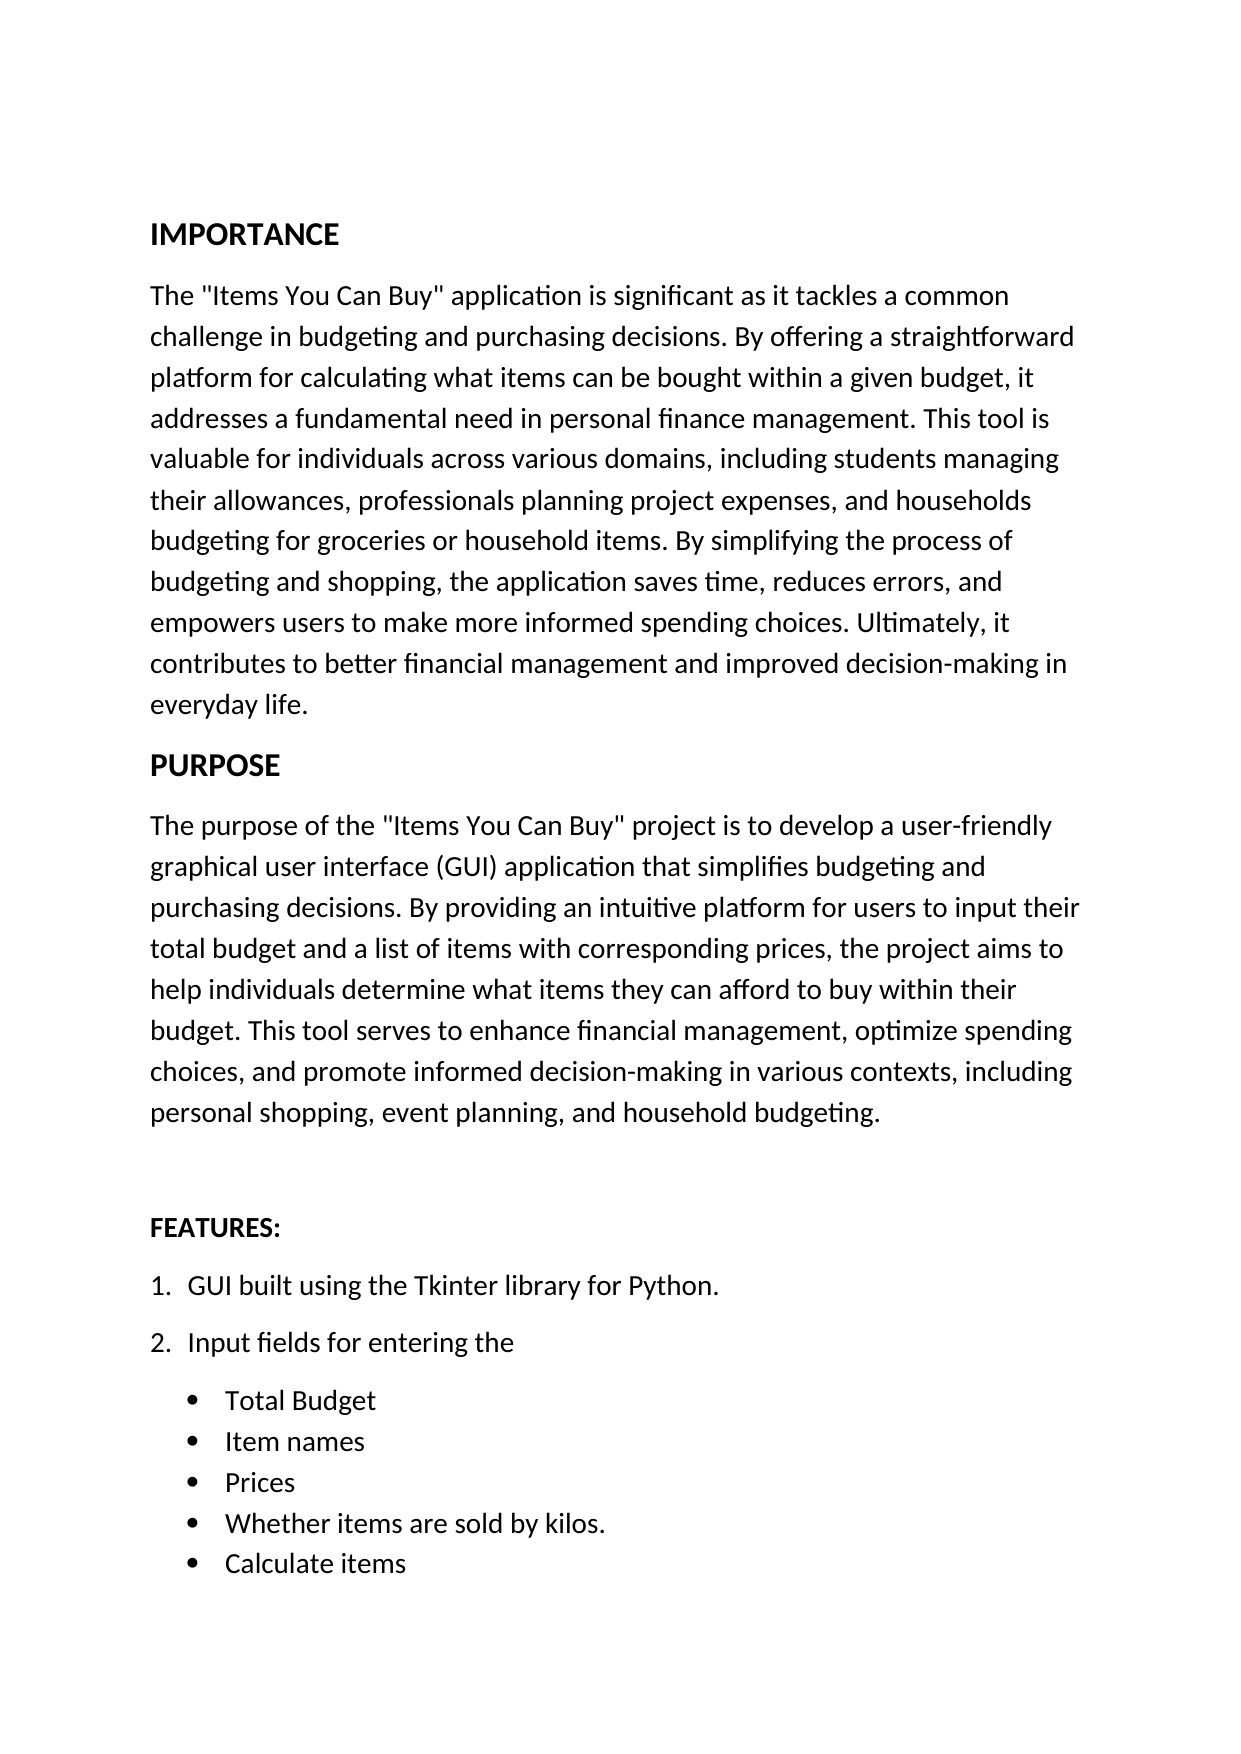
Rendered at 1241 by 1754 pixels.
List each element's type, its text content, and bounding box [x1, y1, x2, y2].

text FEATURES: [150, 1209, 1090, 1245]
text PURPOSE [150, 744, 1090, 784]
text The purpose of the "Items You Can Buy" project is to develop a user-friendly graphical user interface (GUI) application that simplifies budgeting and purchasing decisions. By providing an intuitive platform for users to input their total budget and a list of items with corresponding prices, the project aims to help individuals determine what items they can afford to buy within their budget. This tool serves to enhance financial management, optimize spending choices, and promote informed decision-making in various contexts, including personal shopping, event planning, and household budgeting.Top of Form [150, 807, 1090, 1129]
text The "Items You Can Buy" application is significant as it tackles a common challenge in budgeting and purchasing decisions. By offering a straightforward platform for calculating what items can be bought within a given budget, it addresses a fundamental need in personal finance management. This tool is valuable for individuals across various domains, including students managing their allowances, professionals planning project expenses, and households budgeting for groceries or household items. By simplifying the process of budgeting and shopping, the application saves time, reduces errors, and empowers users to make more informed spending choices. Ultimately, it contributes to better financial management and improved decision-making in everyday life. [150, 277, 1090, 722]
list Calculate items [187, 1546, 1090, 1581]
list GUI built using the Tkinter library for Python. [150, 1267, 1090, 1302]
list Item names [187, 1423, 1090, 1458]
text IMPORTANCE [150, 213, 1090, 254]
list Whether items are sold by kilos. [187, 1505, 1090, 1540]
list Total Budget [187, 1382, 1090, 1417]
list Prices [187, 1464, 1090, 1499]
list Input fields for entering the [150, 1324, 1090, 1360]
